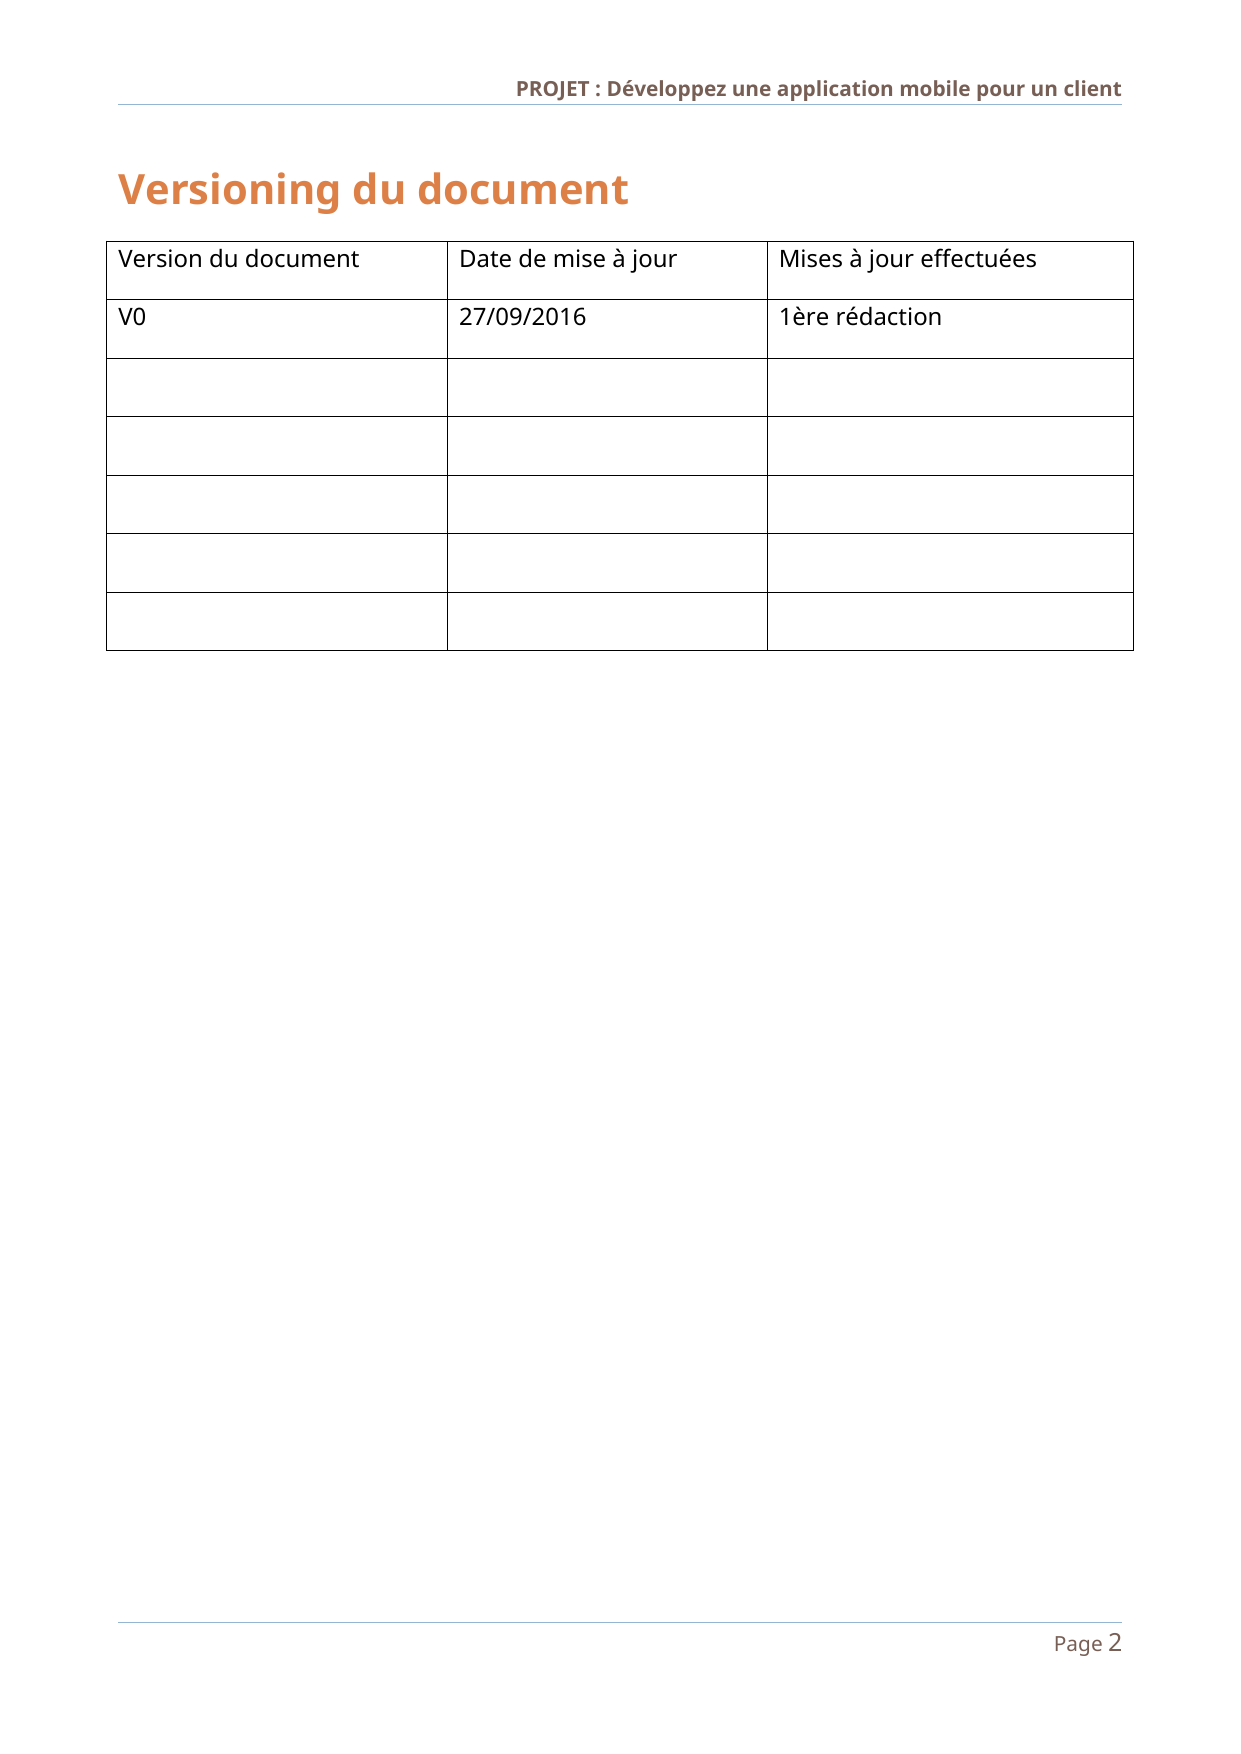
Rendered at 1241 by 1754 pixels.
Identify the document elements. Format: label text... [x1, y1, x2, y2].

table_cell V0 [107, 300, 447, 358]
table_cell [768, 417, 1133, 475]
table_cell [107, 534, 447, 592]
table_cell [448, 534, 767, 592]
table_cell [107, 359, 447, 416]
table_header Version du document [107, 242, 447, 299]
table_cell [448, 359, 767, 416]
table_cell 1ère rédaction [768, 300, 1133, 358]
table_cell [768, 534, 1133, 592]
table_cell [768, 359, 1133, 416]
table_cell [107, 476, 447, 533]
table_cell [448, 476, 767, 533]
table_cell [107, 593, 447, 650]
table_cell [768, 476, 1133, 533]
table_cell [448, 417, 767, 475]
table_cell [768, 593, 1133, 650]
table_cell [448, 593, 767, 650]
table_cell 27/09/2016 [448, 300, 767, 358]
table_header Mises à jour effectuées [768, 242, 1133, 299]
text Versioning du document [118, 159, 1122, 216]
table_cell [107, 417, 447, 475]
table_header Date de mise à jour [448, 242, 767, 299]
